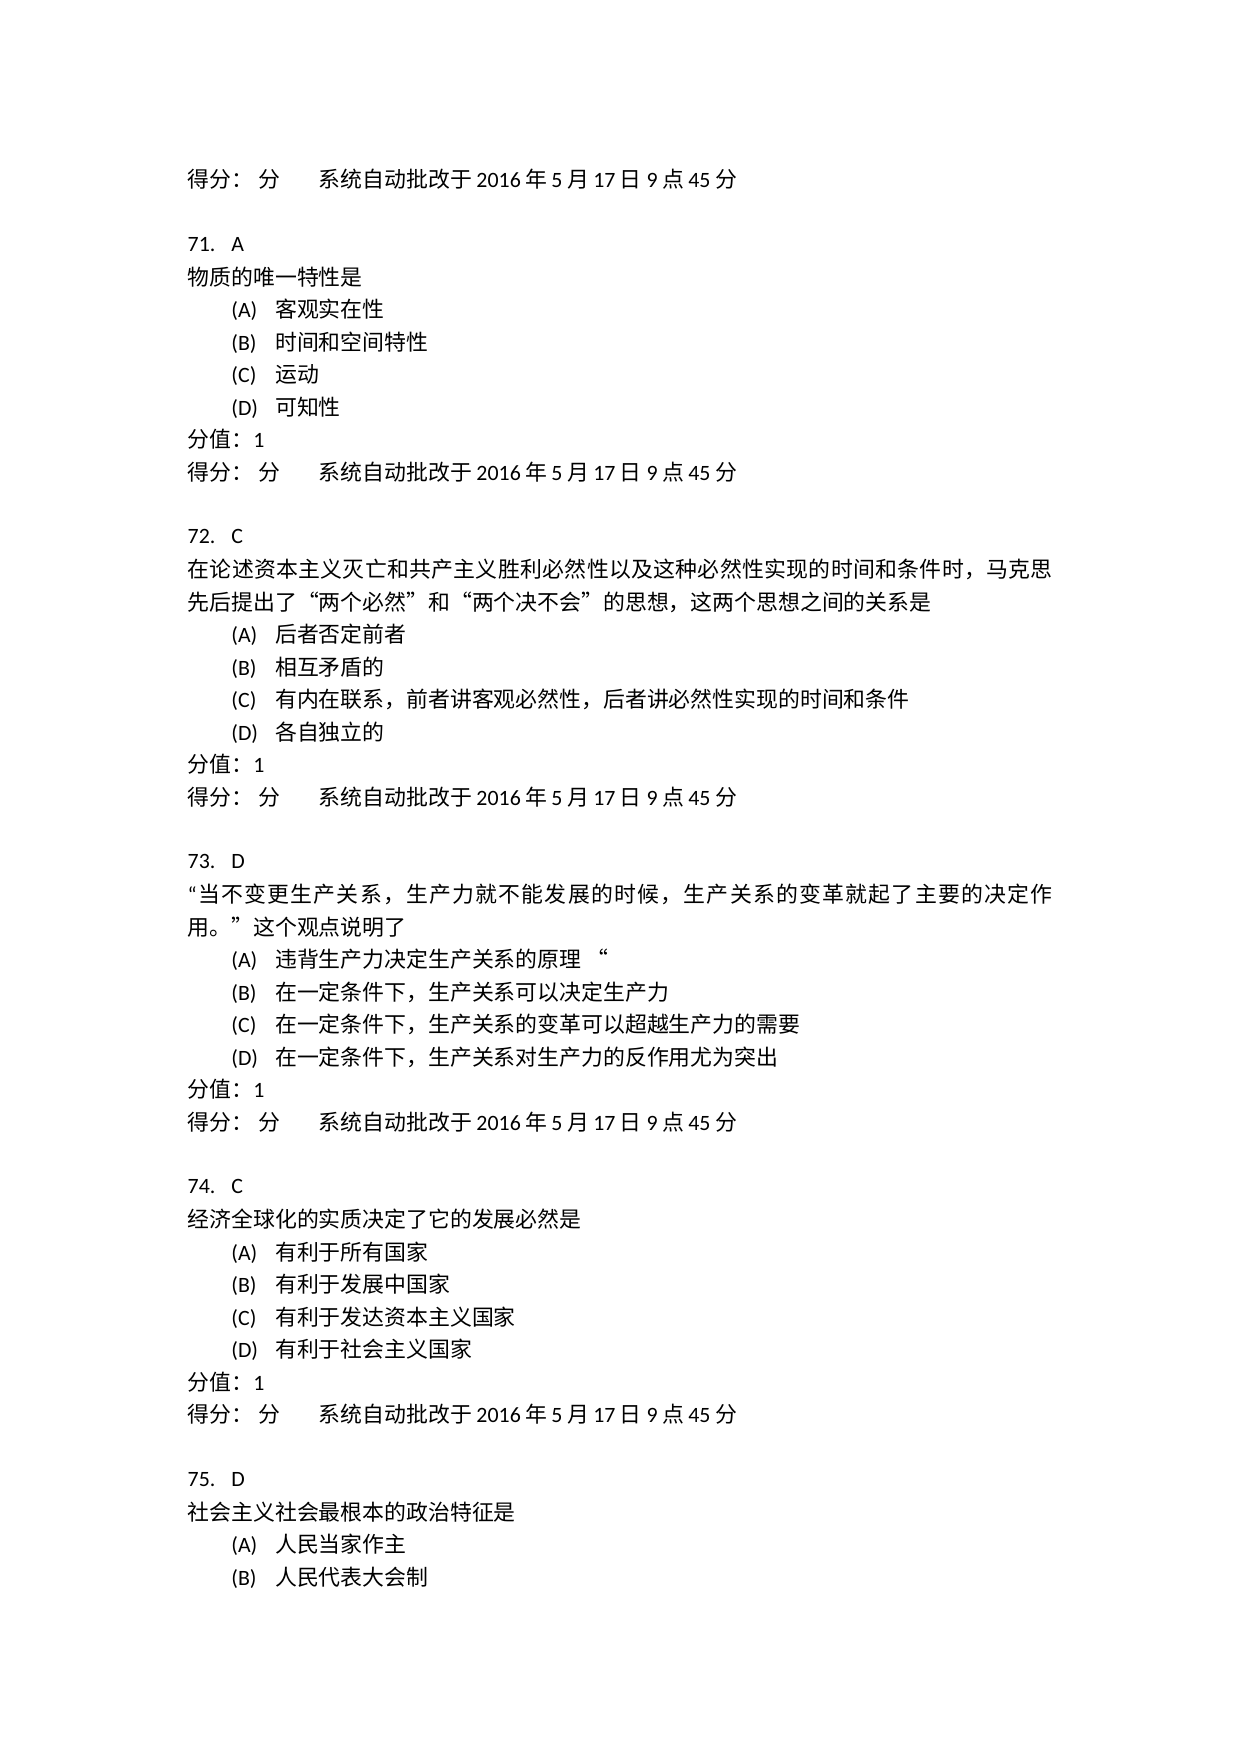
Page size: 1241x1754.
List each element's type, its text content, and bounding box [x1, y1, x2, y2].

text (A) 人民当家作主 [187, 1527, 1053, 1559]
text 在论述资本主义灭亡和共产主义胜利必然性以及这种必然性实现的时间和条件时，马克思先后提出了“两个必然”和“两个决不会”的思想，这两个思想之间的关系是 [187, 552, 1053, 617]
text (C) 有内在联系，前者讲客观必然性，后者讲必然性实现的时间和条件 [187, 682, 1053, 714]
text 得分： 分 系统自动批改于2016年5月17日 9点45分 [187, 162, 1053, 194]
text 得分： 分 系统自动批改于2016年5月17日 9点45分 [187, 454, 1053, 487]
text “当不变更生产关系，生产力就不能发展的时候，生产关系的变革就起了主要的决定作用。”这个观点说明了 [187, 877, 1053, 942]
text (D) 在一定条件下，生产关系对生产力的反作用尤为突出 [187, 1039, 1053, 1072]
text 社会主义社会最根本的政治特征是 [187, 1494, 1053, 1527]
text 得分： 分 系统自动批改于2016年5月17日 9点45分 [187, 1104, 1053, 1137]
text (B) 人民代表大会制 [187, 1559, 1053, 1592]
text (C) 运动 [187, 357, 1053, 389]
text (A) 后者否定前者 [187, 617, 1053, 649]
text 分值：1 [187, 1072, 1053, 1104]
text (B) 相互矛盾的 [187, 649, 1053, 682]
text (C) 在一定条件下，生产关系的变革可以超越生产力的需要 [187, 1007, 1053, 1039]
text 分值：1 [187, 747, 1053, 779]
text 73. D [187, 844, 1053, 877]
text 物质的唯一特性是 [187, 259, 1053, 292]
text (D) 各自独立的 [187, 714, 1053, 747]
text (A) 有利于所有国家 [187, 1234, 1053, 1267]
text 71. A [187, 227, 1053, 259]
text 分值：1 [187, 1364, 1053, 1397]
text (D) 可知性 [187, 389, 1053, 422]
text 得分： 分 系统自动批改于2016年5月17日 9点45分 [187, 1397, 1053, 1429]
text (A) 违背生产力决定生产关系的原理 “ [187, 942, 1053, 974]
text (B) 在一定条件下，生产关系可以决定生产力 [187, 974, 1053, 1007]
text (A) 客观实在性 [187, 292, 1053, 324]
text 74. C [187, 1169, 1053, 1202]
text 分值：1 [187, 422, 1053, 454]
text (B) 时间和空间特性 [187, 324, 1053, 357]
text 经济全球化的实质决定了它的发展必然是 [187, 1202, 1053, 1234]
text (B) 有利于发展中国家 [187, 1267, 1053, 1299]
text 75. D [187, 1462, 1053, 1494]
text 得分： 分 系统自动批改于2016年5月17日 9点45分 [187, 779, 1053, 812]
text (C) 有利于发达资本主义国家 [187, 1299, 1053, 1332]
text (D) 有利于社会主义国家 [187, 1332, 1053, 1364]
text 72. C [187, 519, 1053, 552]
